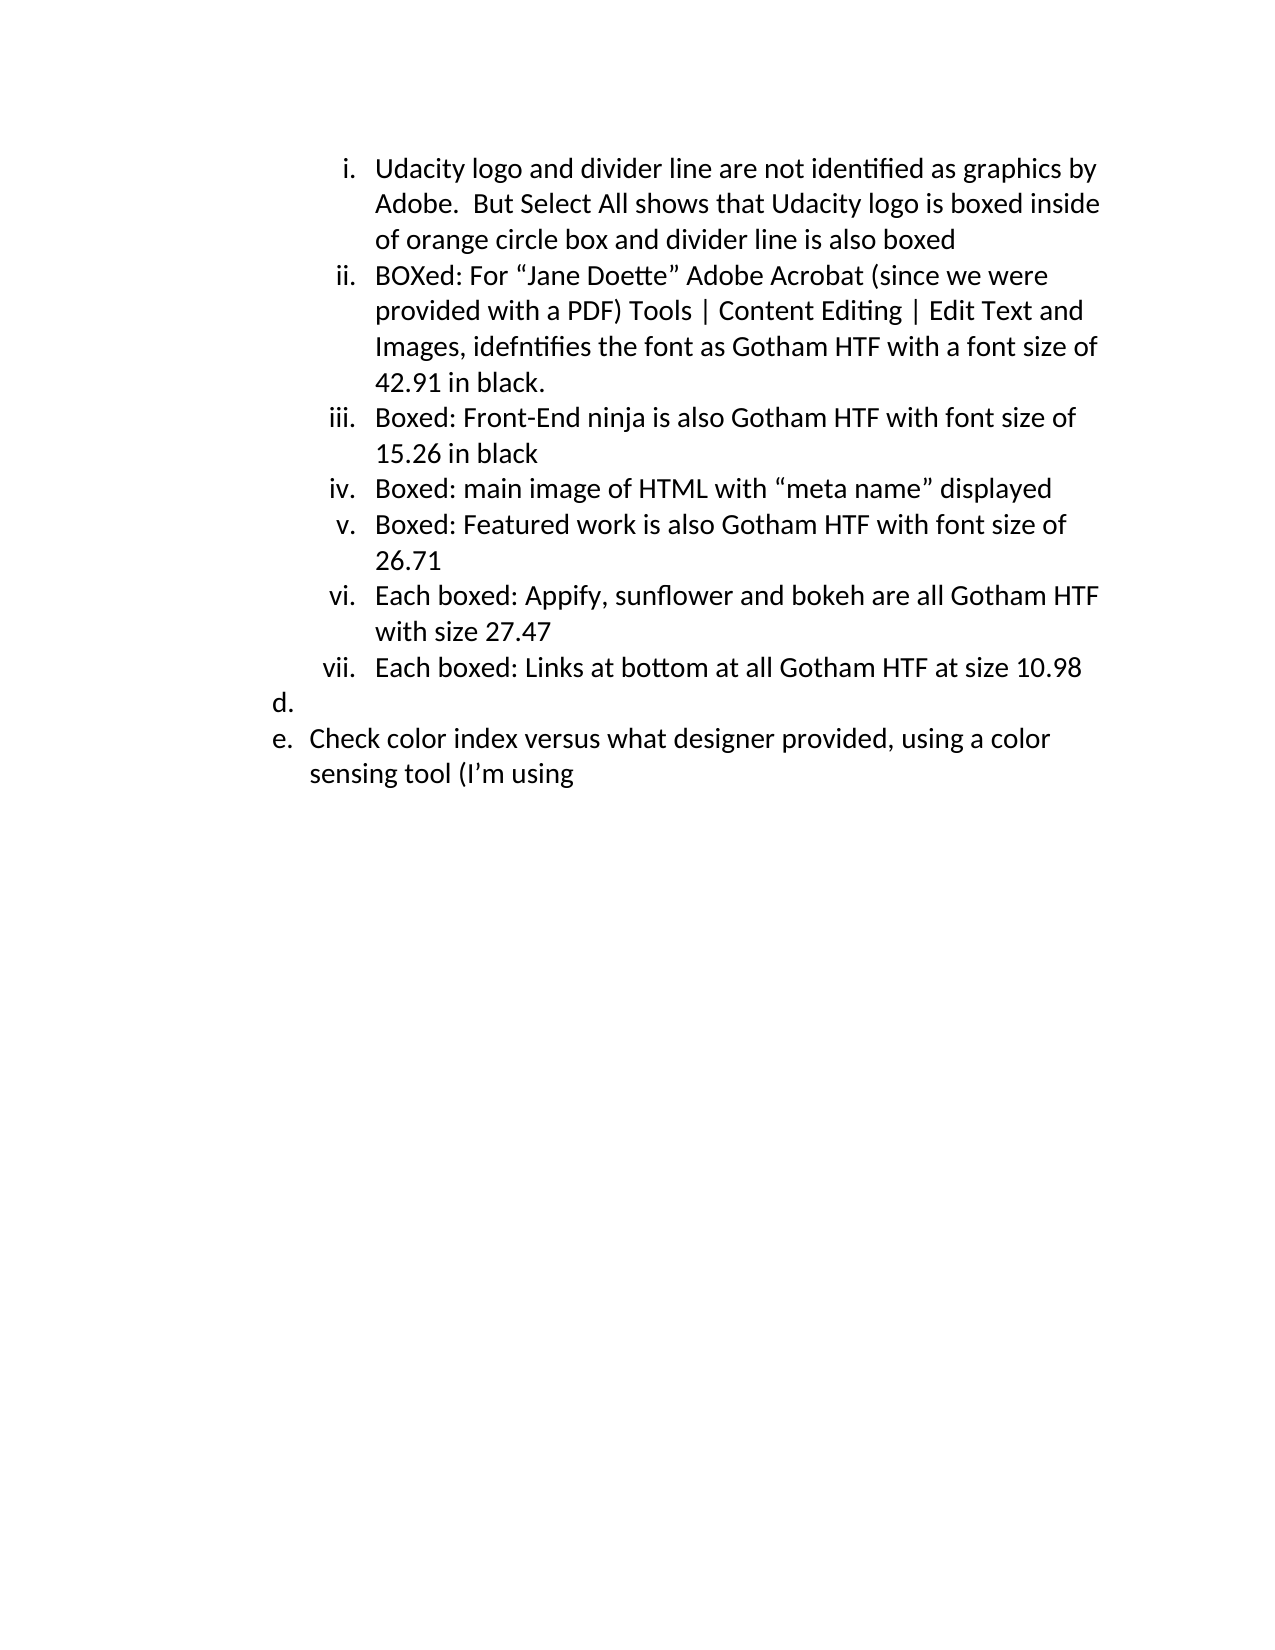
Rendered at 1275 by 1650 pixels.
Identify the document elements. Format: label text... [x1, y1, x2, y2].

list Boxed: main image of HTML with “meta name” displayed [356, 471, 1125, 506]
list Each boxed: Links at bottom at all Gotham HTF at size 10.98 [356, 649, 1125, 684]
list Boxed: Front-End ninja is also Gotham HTF with font size of 15.26 in black [356, 399, 1125, 471]
list Udacity logo and divider line are not identified as graphics by Adobe. But Select All shows that Udacity logo is boxed inside of orange circle box and divider line is also boxed [356, 150, 1125, 257]
list BOXed: For “Jane Doette” Adobe Acrobat (since we were provided with a PDF) Tools | Content Editing | Edit Text and Images, idefntifies the font as Gotham HTF with a font size of 42.91 in black. [356, 257, 1125, 399]
list Each boxed: Appify, sunflower and bokeh are all Gotham HTF with size 27.47 [356, 577, 1125, 649]
list Boxed: Featured work is also Gotham HTF with font size of 26.71 [356, 506, 1125, 577]
list Check color index versus what designer provided, using a color sensing tool (I’m using [272, 720, 1125, 791]
